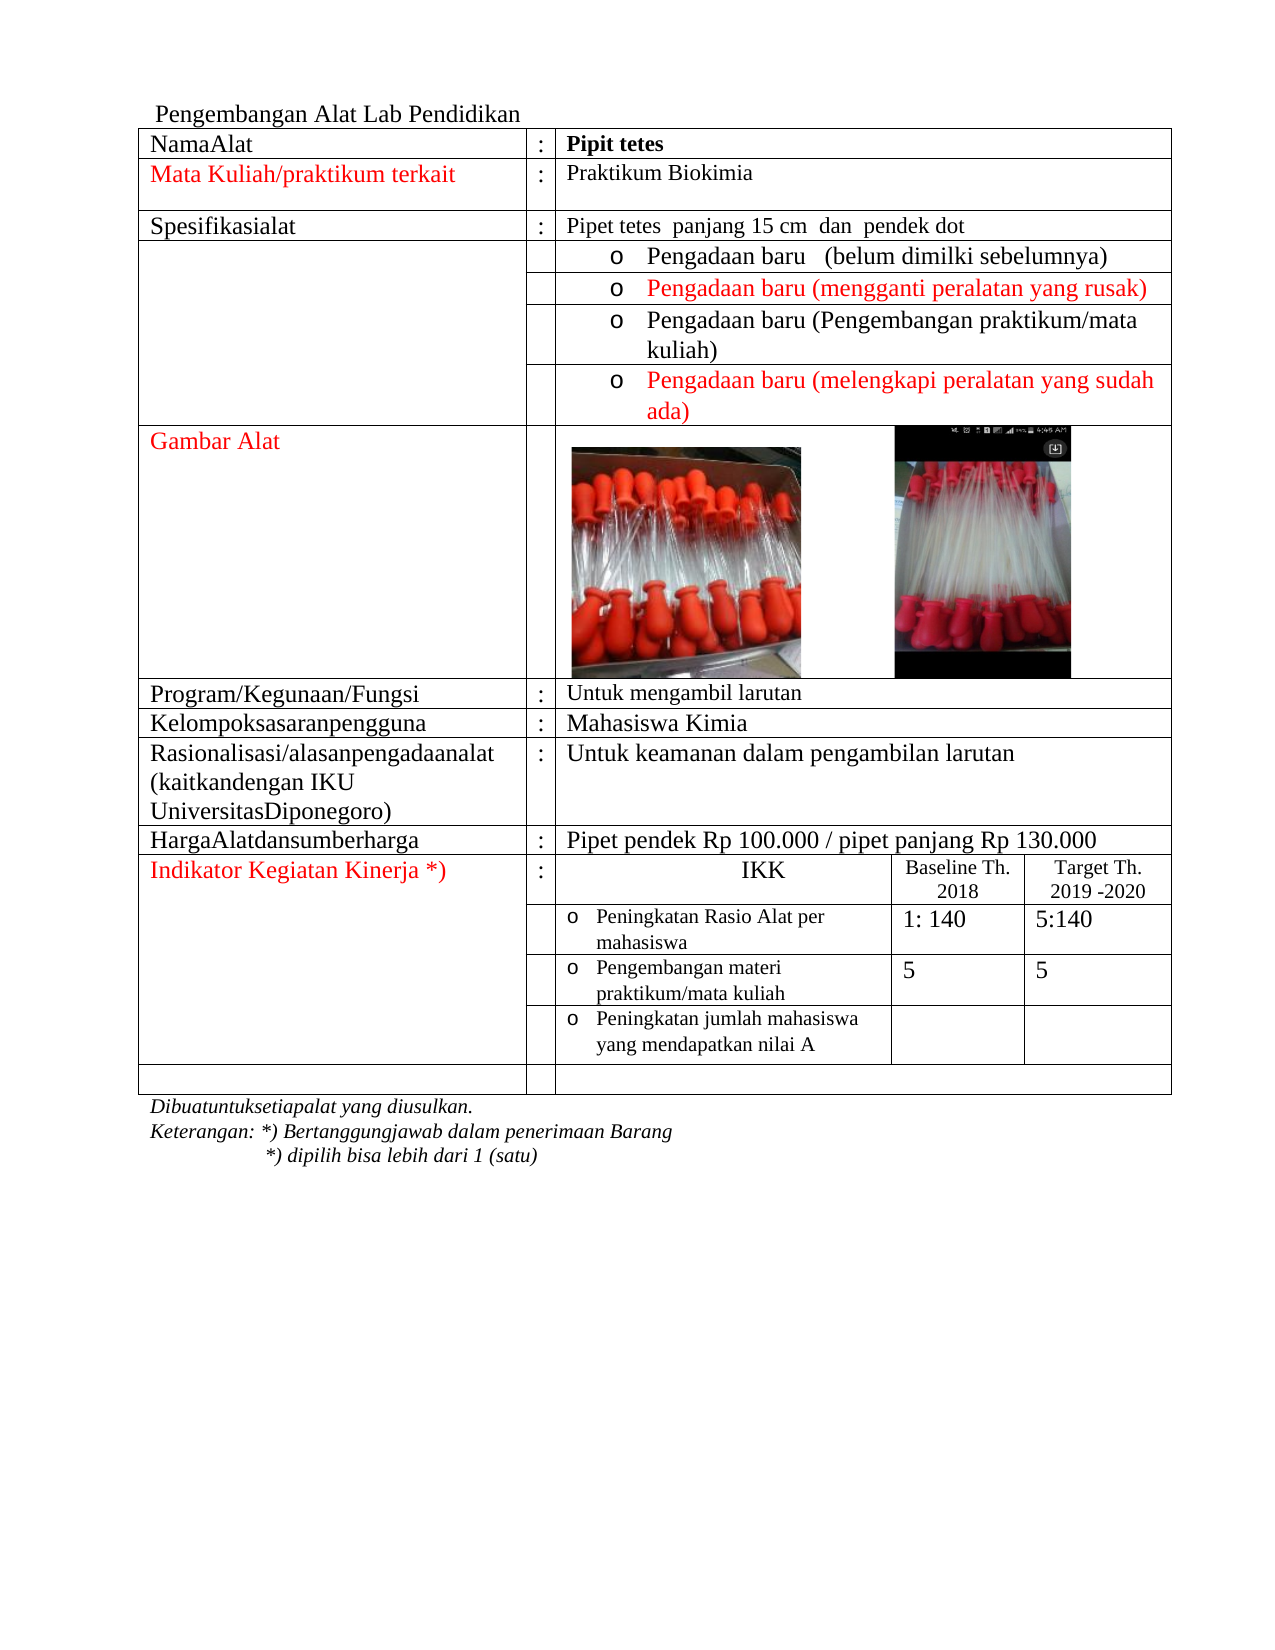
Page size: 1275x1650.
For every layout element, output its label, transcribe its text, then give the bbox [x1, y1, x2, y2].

table_cell Pengadaan baru (Pengembangan praktikum/mata kuliah) [556, 305, 1171, 364]
table_header Pipit tetes [556, 129, 1171, 158]
table_cell 5 [1025, 955, 1171, 1005]
table_cell Spesifikasialat [139, 211, 526, 240]
table_cell [527, 273, 555, 304]
text Keterangan: *) Bertanggungjawab dalam penerimaan Barang [150, 1118, 1125, 1143]
table_cell [527, 426, 555, 678]
table_cell [1025, 1006, 1171, 1064]
table_cell Peningkatan jumlah mahasiswa yang mendapatkan nilai A [556, 1006, 891, 1064]
table_cell Pengadaan baru (melengkapi peralatan yang sudah ada) [556, 365, 1171, 425]
table_cell Rasionalisasi/alasanpengadaanalat (kaitkandengan IKU UniversitasDiponegoro) [139, 738, 526, 824]
table_cell [527, 1065, 555, 1093]
table_cell [527, 1006, 555, 1064]
table_header NamaAlat [139, 129, 526, 158]
table_cell Pipet tetes panjang 15 cm dan pendek dot [556, 211, 1171, 240]
table_cell Peningkatan Rasio Alat per mahasiswa [556, 905, 891, 954]
table_cell 5:140 [1025, 905, 1171, 954]
table_cell : [527, 855, 555, 903]
table_cell [527, 365, 555, 425]
table_cell [1072, 426, 1171, 678]
table_cell Untuk mengambil larutan [556, 679, 1171, 707]
text Dibuatuntuksetiapalat yang diusulkan. [150, 1095, 1125, 1118]
table_cell : [527, 738, 555, 824]
table_cell Baseline Th. 2018 [892, 855, 1024, 903]
text Pengembangan Alat Lab Pendidikan [150, 99, 1125, 128]
table_cell Untuk keamanan dalam pengambilan larutan [556, 738, 1171, 824]
table_cell [139, 1065, 526, 1093]
table_cell Program/Kegunaan/Fungsi [139, 679, 526, 707]
table_cell Pipet pendek Rp 100.000 / pipet panjang Rp 130.000 [556, 826, 1171, 854]
table_cell : [527, 826, 555, 854]
table_cell Indikator Kegiatan Kinerja *) [139, 855, 526, 1064]
table_cell Mata Kuliah/praktikum terkait [139, 159, 526, 210]
table_cell : [527, 159, 555, 210]
table_cell Kelompoksasaranpengguna [139, 709, 526, 737]
table_header : [527, 129, 555, 158]
table_cell [556, 1065, 1171, 1093]
table_cell Gambar Alat [139, 426, 526, 678]
table_cell : [527, 211, 555, 240]
table_cell Pengadaan baru (mengganti peralatan yang rusak) [556, 273, 1171, 304]
picture [894, 426, 1072, 678]
text *) dipilih bisa lebih dari 1 (satu) [150, 1143, 1125, 1167]
table_cell IKK [556, 855, 891, 903]
table_cell [556, 426, 894, 678]
table_cell 1: 140 [892, 905, 1024, 954]
table_cell [892, 1006, 1024, 1064]
table_cell Pengembangan materi praktikum/mata kuliah [556, 955, 891, 1005]
table_cell [139, 241, 526, 425]
picture [571, 447, 802, 678]
table_cell Pengadaan baru (belum dimilki sebelumnya) [556, 241, 1171, 272]
table_cell Target Th. 2019 -2020 [1025, 855, 1171, 903]
table_cell [527, 905, 555, 954]
table_cell 5 [892, 955, 1024, 1005]
table_cell [527, 241, 555, 272]
table_cell : [527, 679, 555, 707]
table_cell [527, 955, 555, 1005]
table_cell HargaAlatdansumberharga [139, 826, 526, 854]
table_cell : [527, 709, 555, 737]
table_cell Praktikum Biokimia [556, 159, 1171, 210]
table_cell Mahasiswa Kimia [556, 709, 1171, 737]
table_cell [527, 305, 555, 364]
